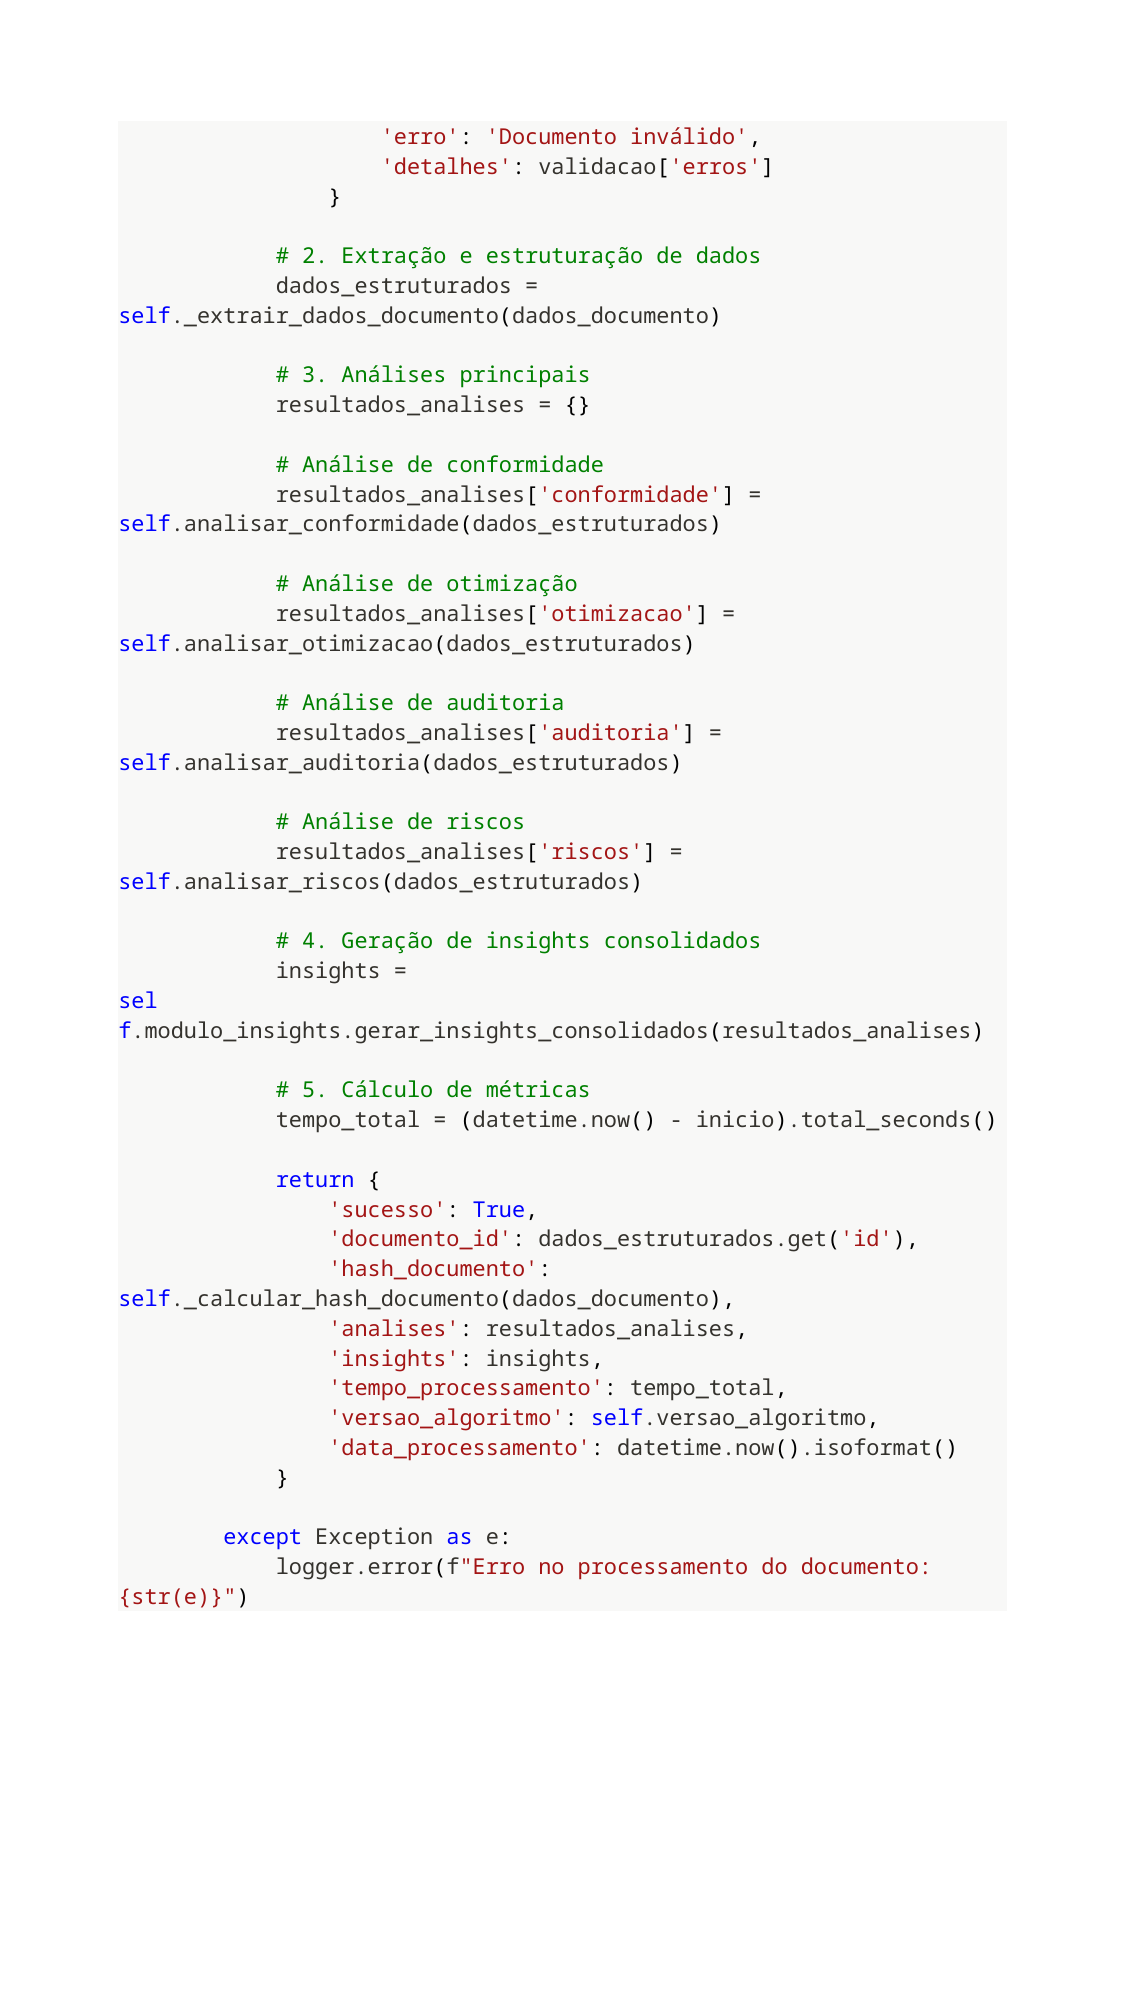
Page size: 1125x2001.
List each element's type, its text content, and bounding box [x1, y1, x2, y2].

text # Análise de riscos [118, 806, 1007, 836]
text # Análise de auditoria [118, 687, 1007, 717]
text 'versao_algoritmo': self.versao_algoritmo, [118, 1402, 1007, 1432]
text resultados_analises['auditoria'] = self.analisar_auditoria(dados_estruturados) [118, 717, 1007, 776]
text # 4. Geração de insights consolidados [118, 925, 1007, 955]
text 'insights': insights, [118, 1342, 1007, 1372]
text tempo_total = (datetime.now() - inicio).total_seconds() [118, 1104, 1007, 1134]
text resultados_analises['riscos'] = self.analisar_riscos(dados_estruturados) [118, 836, 1007, 896]
text # 2. Extração e estruturação de dados [118, 240, 1007, 270]
text # Análise de conformidade [118, 449, 1007, 478]
text return { [118, 1164, 1007, 1193]
text # 3. Análises principais [118, 359, 1007, 389]
text except Exception as e: [118, 1521, 1007, 1551]
text 'detalhes': validacao['erros'] [118, 151, 1007, 181]
text 'tempo_processamento': tempo_total, [118, 1372, 1007, 1402]
text resultados_analises['conformidade'] = self.analisar_conformidade(dados_estruturados) [118, 478, 1007, 538]
text 'hash_documento': self._calcular_hash_documento(dados_documento), [118, 1253, 1007, 1313]
text 'erro': 'Documento inválido', [118, 121, 1007, 151]
text logger.error(f"Erro no processamento do documento: {str(e)}") [118, 1551, 1007, 1611]
text # 5. Cálculo de métricas [118, 1074, 1007, 1104]
text 'analises': resultados_analises, [118, 1313, 1007, 1342]
text resultados_analises['otimizacao'] = self.analisar_otimizacao(dados_estruturados) [118, 598, 1007, 657]
text } [118, 1462, 1007, 1491]
text 'documento_id': dados_estruturados.get('id'), [118, 1223, 1007, 1253]
text } [118, 181, 1007, 210]
text insights = self.modulo_insights.gerar_insights_consolidados(resultados_analises) [118, 955, 1007, 1044]
text dados_estruturados = self._extrair_dados_documento(dados_documento) [118, 270, 1007, 329]
text 'data_processamento': datetime.now().isoformat() [118, 1432, 1007, 1462]
text # Análise de otimização [118, 568, 1007, 598]
text 'sucesso': True, [118, 1193, 1007, 1223]
text resultados_analises = {} [118, 389, 1007, 419]
